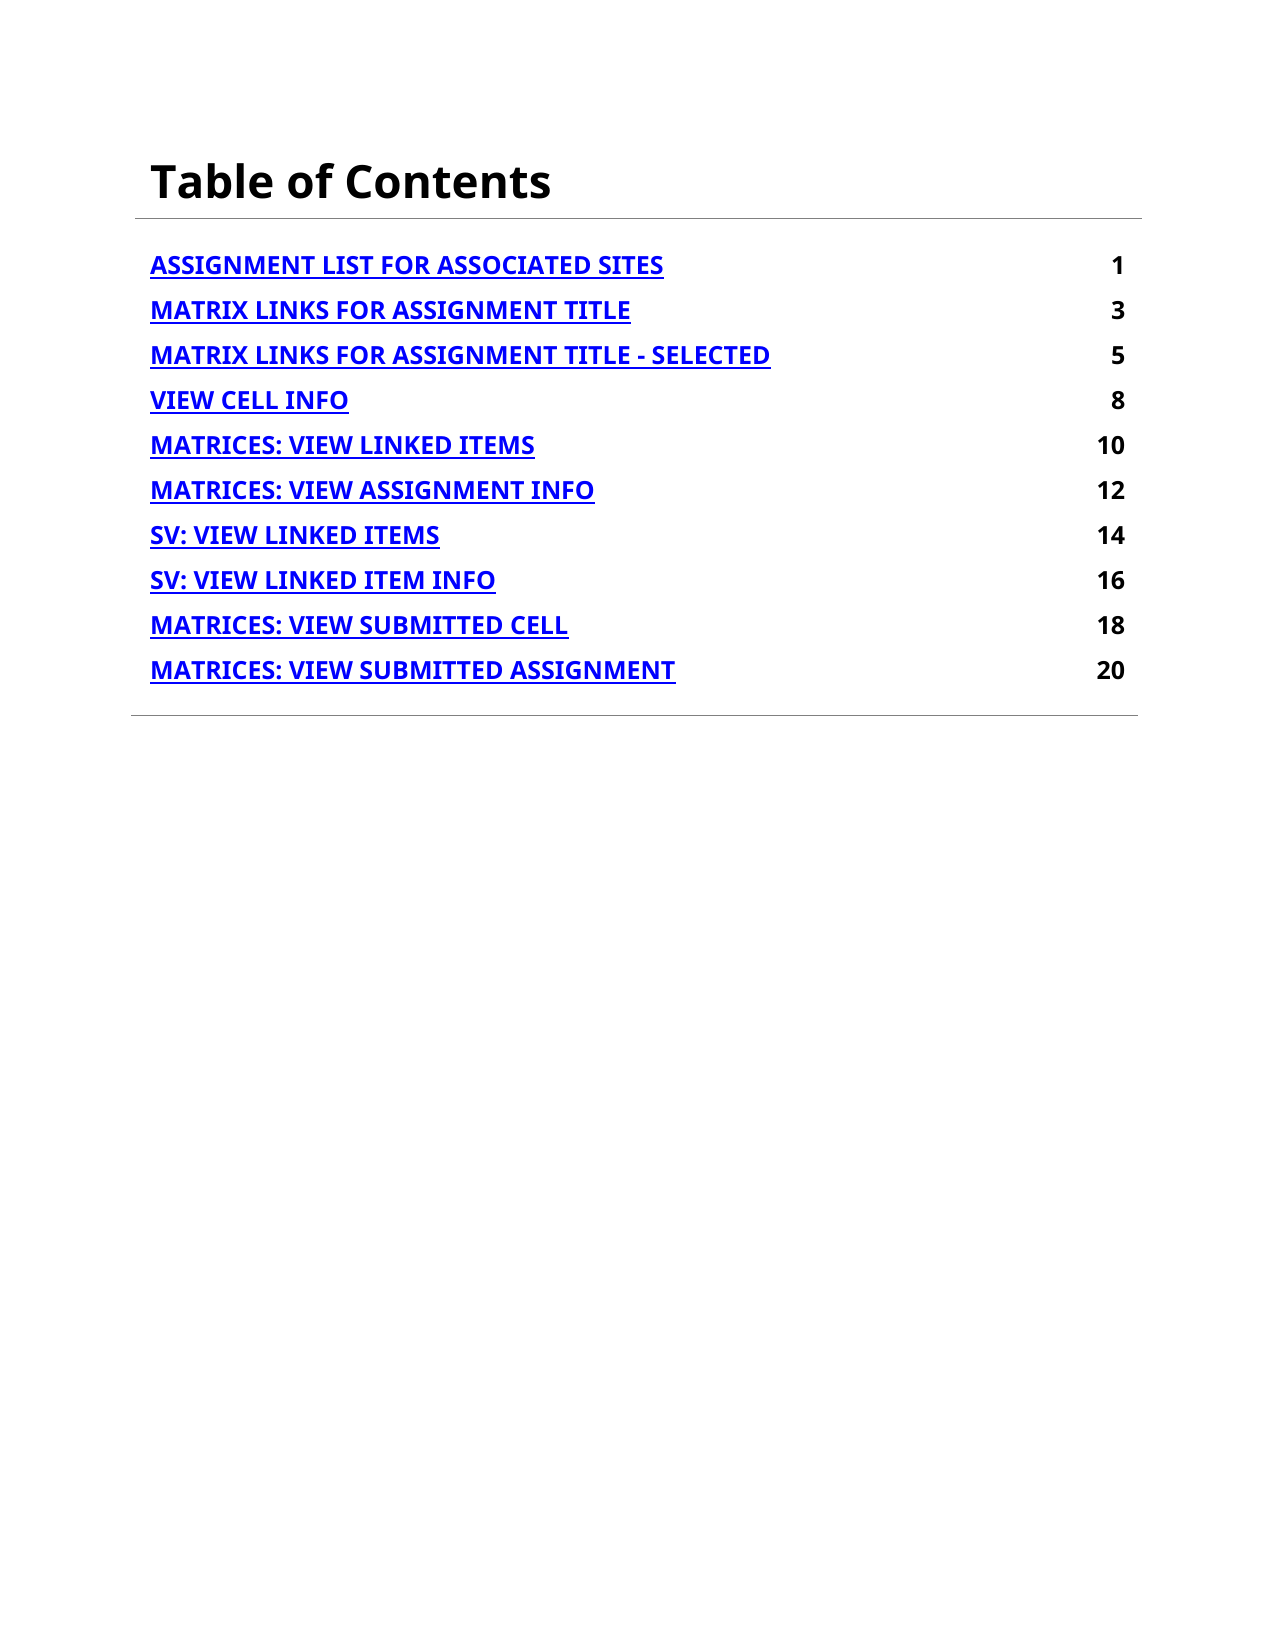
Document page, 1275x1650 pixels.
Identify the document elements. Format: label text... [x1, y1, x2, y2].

text Table of Contents [150, 150, 1125, 212]
table_header ASSIGNMENT LIST FOR ASSOCIATED SITES [139, 243, 900, 287]
table_cell 10 [900, 423, 1136, 467]
table_cell 20 [900, 648, 1136, 692]
table_cell 3 [900, 288, 1136, 332]
table_cell 16 [900, 558, 1136, 602]
table_cell MATRICES: VIEW SUBMITTED ASSIGNMENT [139, 648, 900, 692]
table_cell 18 [900, 603, 1136, 647]
table_cell MATRIX LINKS FOR ASSIGNMENT TITLE - SELECTED [139, 333, 900, 377]
table_cell 8 [900, 378, 1136, 422]
table_cell MATRICES: VIEW SUBMITTED CELL [139, 603, 900, 647]
table_cell MATRIX LINKS FOR ASSIGNMENT TITLE [139, 288, 900, 332]
table_cell MATRICES: VIEW ASSIGNMENT INFO [139, 468, 900, 512]
table_cell 14 [900, 513, 1136, 557]
table_cell 12 [900, 468, 1136, 512]
table_cell VIEW CELL INFO [139, 378, 900, 422]
table_cell SV: VIEW LINKED ITEMS [139, 513, 900, 557]
table_cell 5 [900, 333, 1136, 377]
table_header 1 [900, 243, 1136, 287]
table_cell SV: VIEW LINKED ITEM INFO [139, 558, 900, 602]
table_cell MATRICES: VIEW LINKED ITEMS [139, 423, 900, 467]
